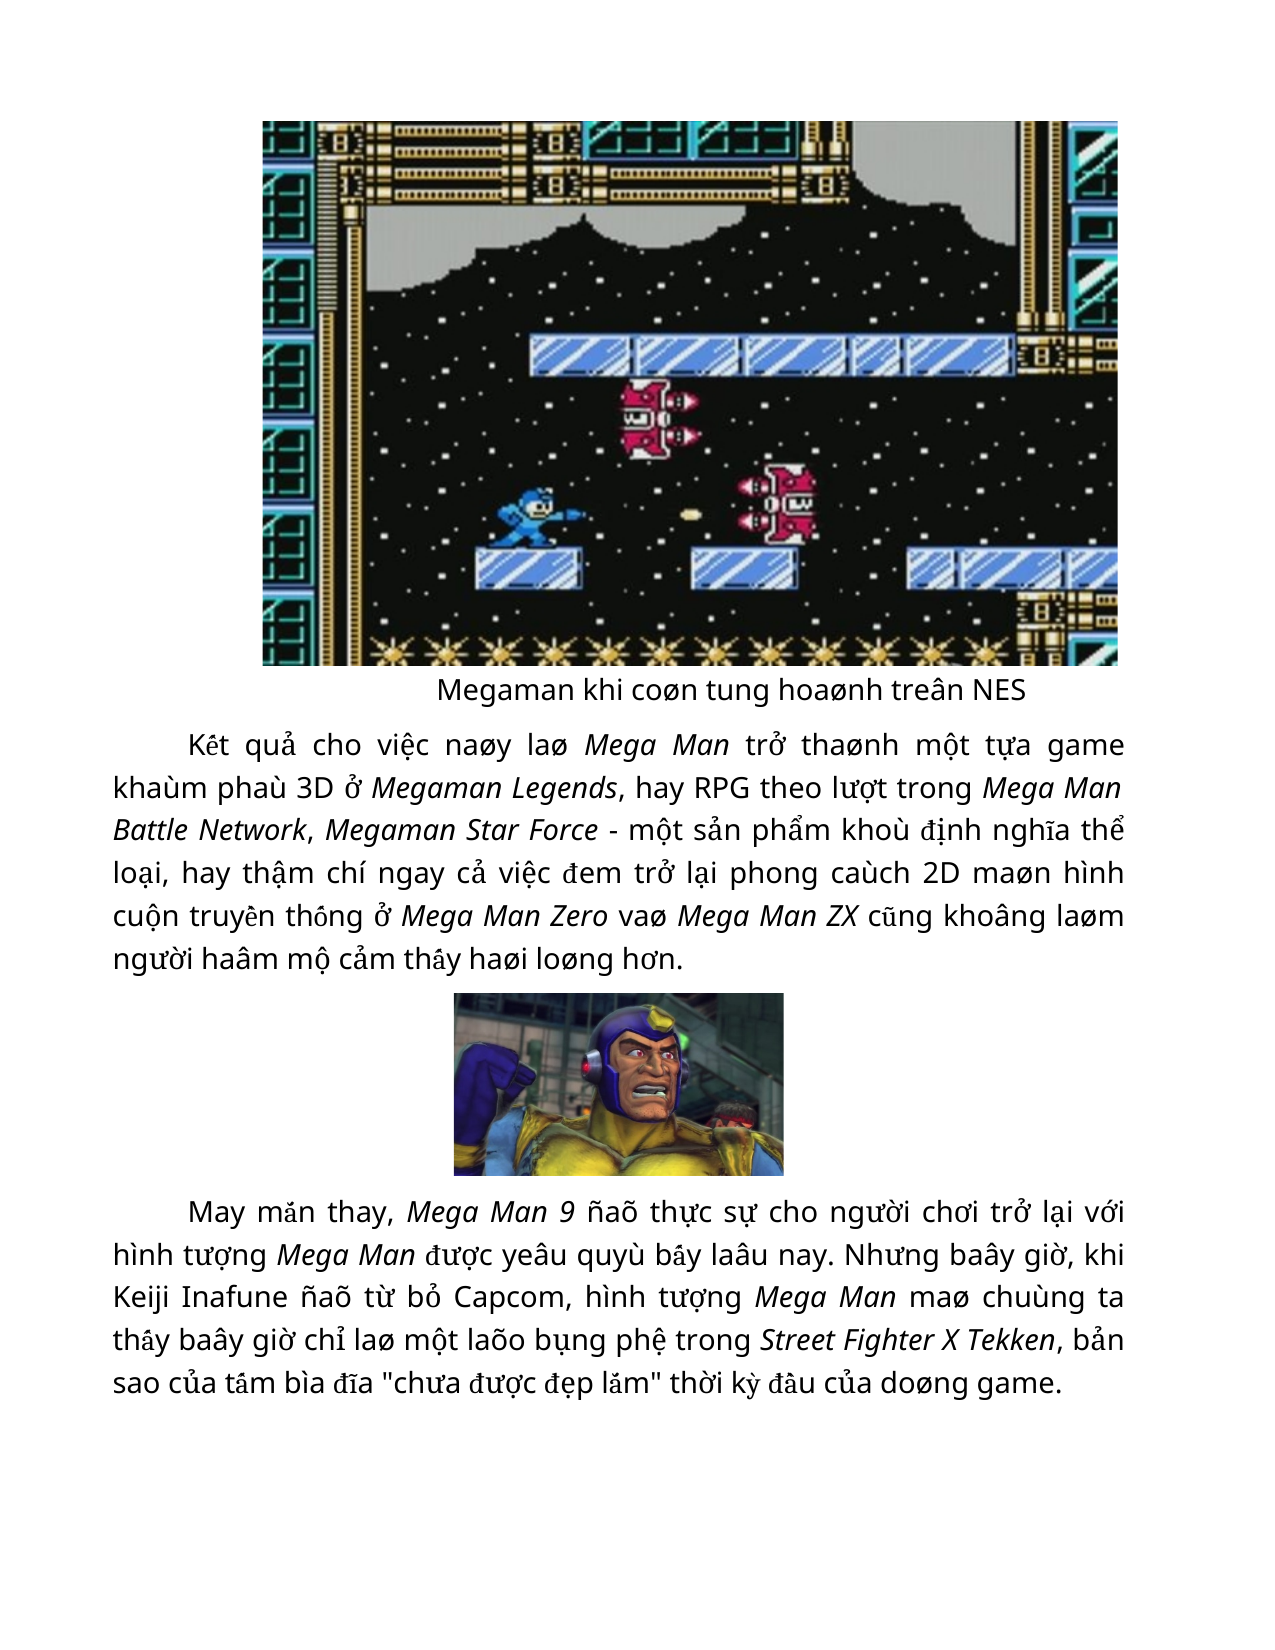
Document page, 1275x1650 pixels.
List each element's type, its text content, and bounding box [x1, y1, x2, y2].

picture [262, 121, 1118, 666]
picture [453, 993, 784, 1176]
text Kết quả cho việc naøy laø Mega Man trở thaønh một tựa game khaùm phaù 3D ở Megaman Legends, hay RPG theo lượt trong Mega Man Battle Network, Megaman Star Force - một sản phẩm khoù định nghĩa thể loại, hay thậm chí ngay cả việc đem trở lại phong caùch 2D maøn hình cuộn truyền thống ở Mega Man Zero vaø Mega Man ZX cũng khoâng laøm người haâm mộ cảm thấy haøi loøng hơn. [112, 724, 1125, 978]
text May mắn thay, Mega Man 9 ñaõ thực sự cho người chơi trở lại với hình tượng Mega Man được yeâu quyù bấy laâu nay. Nhưng baây giờ, khi Keiji Inafune ñaõ từ bỏ Capcom, hình tượng Mega Man maø chuùng ta thấy baây giờ chỉ laø một laõo bụng phệ trong Street Fighter X Tekken, bản sao của tấm bìa đĩa "chưa được đẹp lắm" thời kỳ đầu của doøng game. [112, 1191, 1125, 1402]
